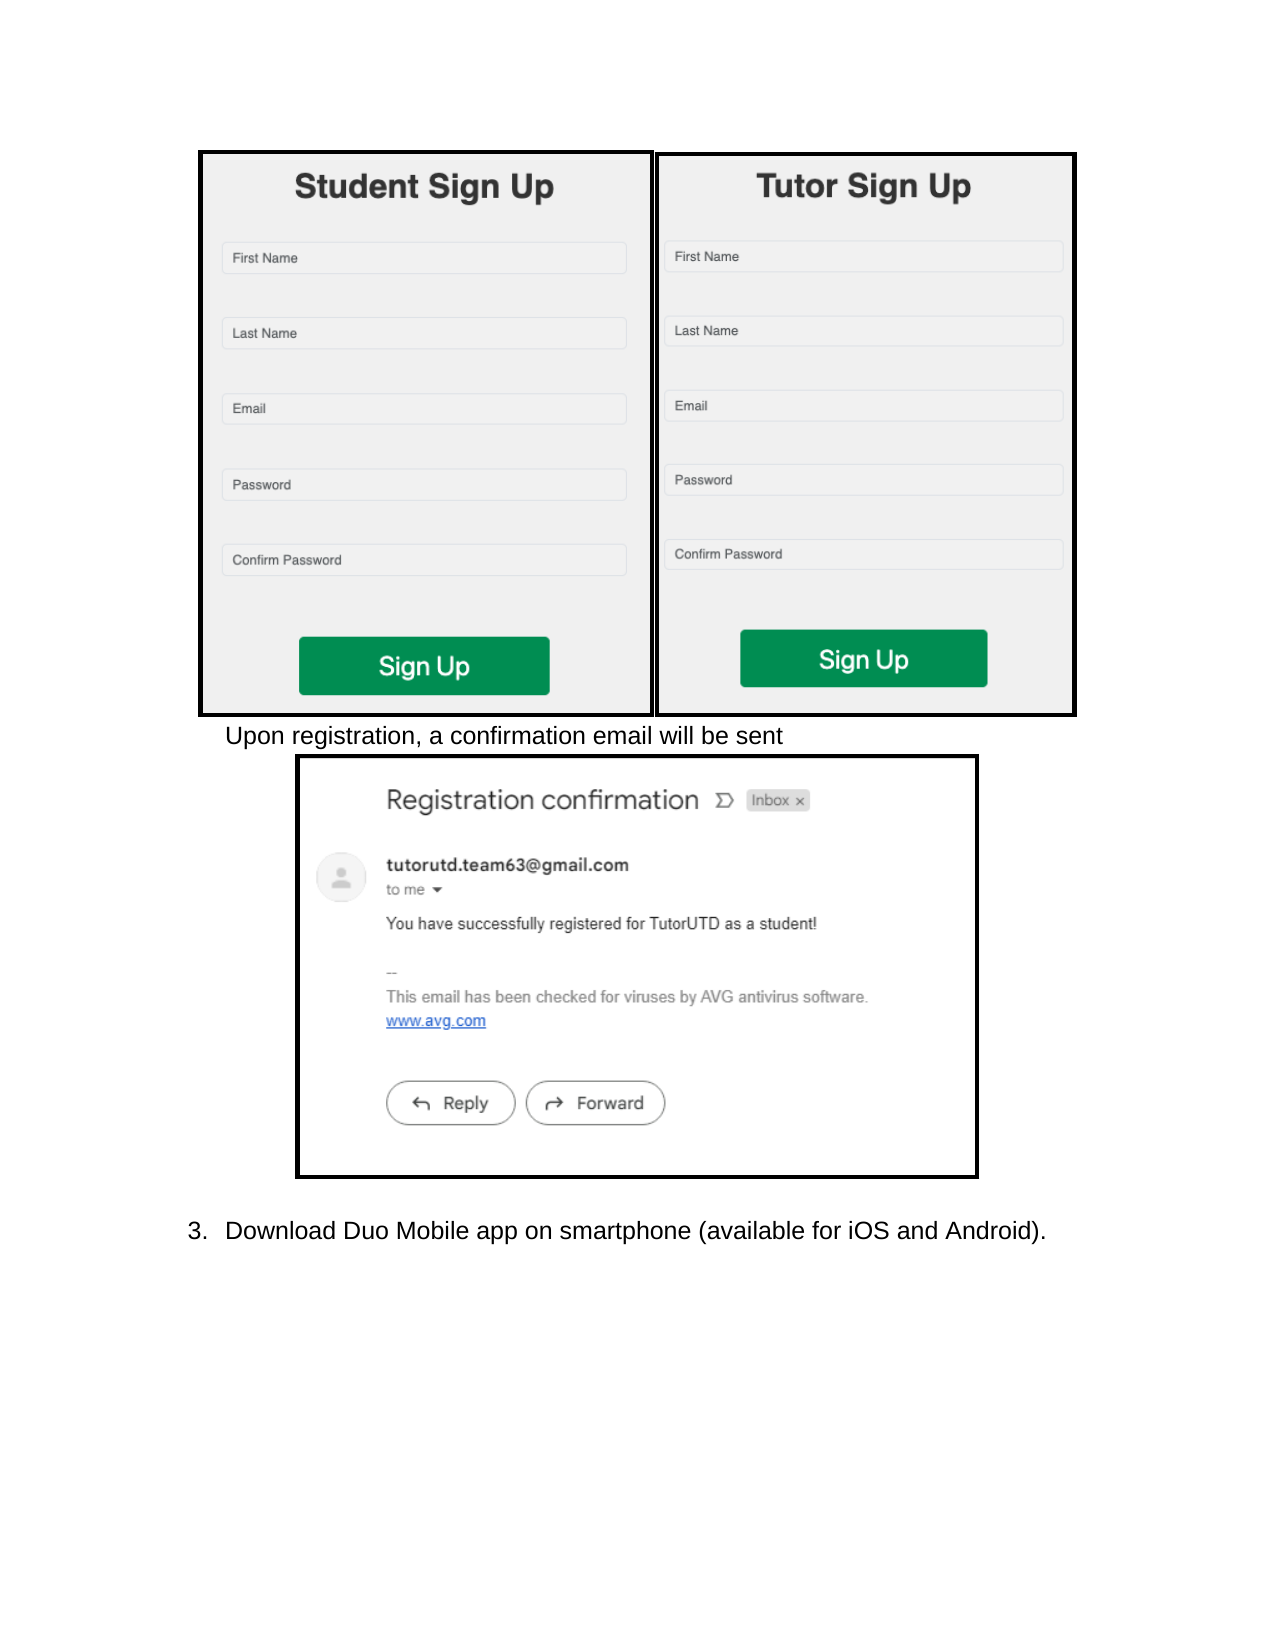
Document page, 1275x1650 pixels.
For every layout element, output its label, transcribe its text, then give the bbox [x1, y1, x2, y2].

picture [203, 154, 650, 713]
picture [659, 156, 1072, 713]
list Download Duo Mobile app on smartphone (available for iOS and Android). [187, 1216, 1125, 1245]
text Upon registration, a confirmation email will be sent [150, 721, 1125, 749]
picture [300, 758, 975, 1175]
